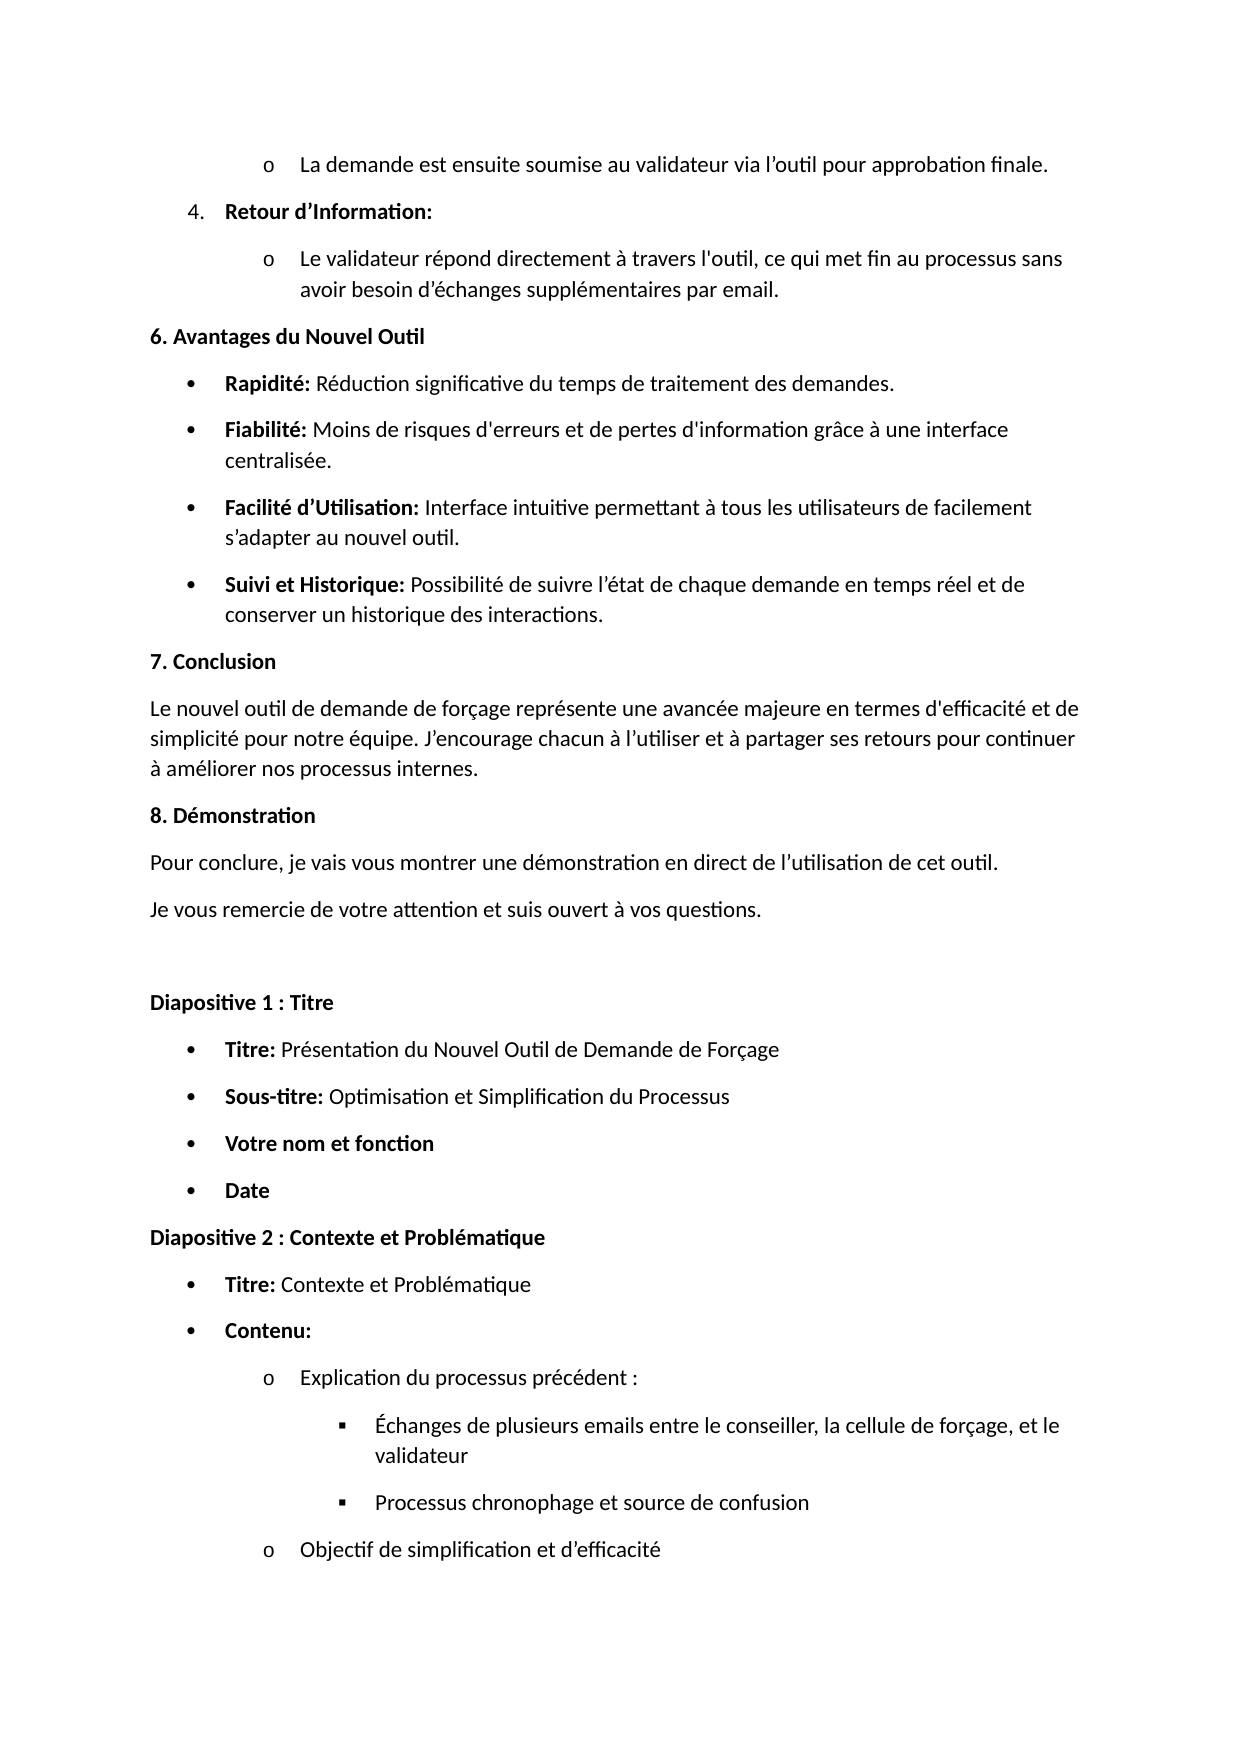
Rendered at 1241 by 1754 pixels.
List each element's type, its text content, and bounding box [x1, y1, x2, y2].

list Processus chronophage et source de confusion [337, 1488, 1090, 1516]
list Suivi et Historique: Possibilité de suivre l’état de chaque demande en temps réel et de conserver un historique des interactions. [187, 570, 1090, 628]
list Contenu: [187, 1317, 1090, 1345]
text 6. Avantages du Nouvel Outil [150, 322, 1090, 350]
list Rapidité: Réduction significative du temps de traitement des demandes. [187, 369, 1090, 397]
list Sous-titre: Optimisation et Simplification du Processus [187, 1082, 1090, 1110]
list Titre: Présentation du Nouvel Outil de Demande de Forçage [187, 1035, 1090, 1063]
list Votre nom et fonction [187, 1129, 1090, 1157]
list Fiabilité: Moins de risques d'erreurs et de pertes d'information grâce à une interface centralisée. [187, 416, 1090, 474]
text 8. Démonstration [150, 801, 1090, 829]
list Échanges de plusieurs emails entre le conseiller, la cellule de forçage, et le validateur [337, 1411, 1090, 1469]
list Le validateur répond directement à travers l'outil, ce qui met fin au processus sans avoir besoin d’échanges supplémentaires par email. [262, 244, 1090, 303]
list Date [187, 1176, 1090, 1204]
text 7. Conclusion [150, 647, 1090, 675]
text Pour conclure, je vais vous montrer une démonstration en direct de l’utilisation de cet outil. [150, 848, 1090, 876]
list Retour d’Information: [187, 197, 1090, 225]
list Objectif de simplification et d’efficacité [262, 1535, 1090, 1563]
list Facilité d’Utilisation: Interface intuitive permettant à tous les utilisateurs de facilement s’adapter au nouvel outil. [187, 493, 1090, 551]
list Explication du processus précédent : [262, 1363, 1090, 1392]
text Je vous remercie de votre attention et suis ouvert à vos questions. [150, 895, 1090, 923]
text Diapositive 2 : Contexte et Problématique [150, 1223, 1090, 1251]
text Diapositive 1 : Titre [150, 988, 1090, 1017]
text Le nouvel outil de demande de forçage représente une avancée majeure en termes d'efficacité et de simplicité pour notre équipe. J’encourage chacun à l’utiliser et à partager ses retours pour continuer à améliorer nos processus internes. [150, 694, 1090, 782]
list La demande est ensuite soumise au validateur via l’outil pour approbation finale. [262, 150, 1090, 178]
list Titre: Contexte et Problématique [187, 1270, 1090, 1298]
